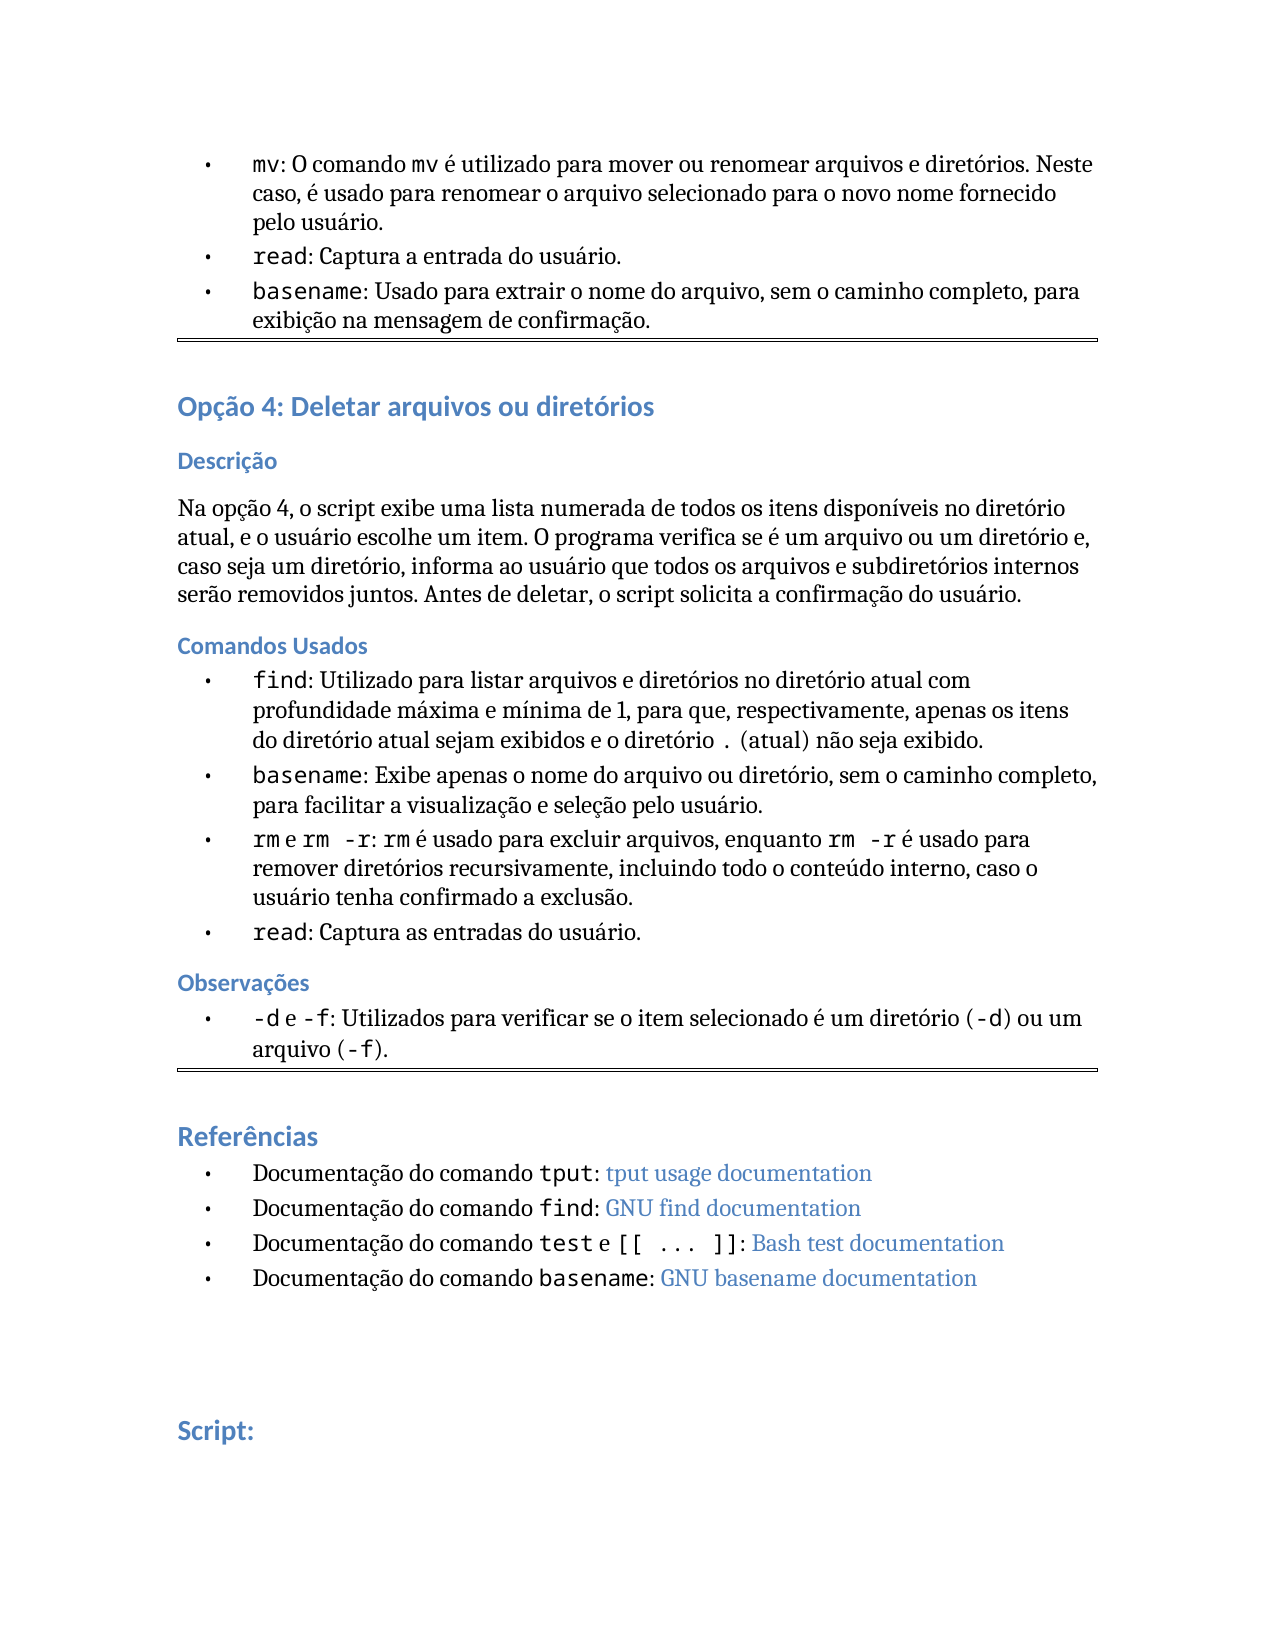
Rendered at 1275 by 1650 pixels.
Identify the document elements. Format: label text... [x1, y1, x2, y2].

list read: Captura as entradas do usuário. [202, 916, 1098, 947]
list mv: O comando mv é utilizado para mover ou renomear arquivos e diretórios. Neste caso, é usado para renomear o arquivo selecionado para o novo nome fornecido pelo usuário. [202, 148, 1098, 236]
text Na opção 4, o script exibe uma lista numerada de todos os itens disponíveis no diretório atual, e o usuário escolhe um item. O programa verifica se é um arquivo ou um diretório e, caso seja um diretório, informa ao usuário que todos os arquivos e subdiretórios internos serão removidos juntos. Antes de deletar, o script solicita a confirmação do usuário. [177, 494, 1098, 609]
list read: Captura a entrada do usuário. [202, 240, 1098, 271]
subtitle Opção 4: Deletar arquivos ou diretórios [177, 388, 1098, 424]
list -d e -f: Utilizados para verificar se o item selecionado é um diretório (-d) ou um arquivo (-f). [202, 1002, 1098, 1064]
list Documentação do comando basename: GNU basename documentation [202, 1262, 1098, 1293]
subtitle Observações [177, 968, 1098, 998]
list find: Utilizado para listar arquivos e diretórios no diretório atual com profundidade máxima e mínima de 1, para que, respectivamente, apenas os itens do diretório atual sejam exibidos e o diretório . (atual) não seja exibido. [202, 664, 1098, 756]
list rm e rm -r: rm é usado para excluir arquivos, enquanto rm -r é usado para remover diretórios recursivamente, incluindo todo o conteúdo interno, caso o usuário tenha confirmado a exclusão. [202, 823, 1098, 912]
list basename: Exibe apenas o nome do arquivo ou diretório, sem o caminho completo, para facilitar a visualização e seleção pelo usuário. [202, 759, 1098, 819]
subtitle Referências [177, 1118, 1098, 1153]
list basename: Usado para extrair o nome do arquivo, sem o caminho completo, para exibição na mensagem de confirmação. [202, 275, 1098, 335]
list Documentação do comando find: GNU find documentation [202, 1192, 1098, 1223]
subtitle Script: [177, 1412, 1098, 1447]
list Documentação do comando tput: tput usage documentation [202, 1157, 1098, 1188]
list Documentação do comando test e [[ ... ]]: Bash test documentation [202, 1227, 1098, 1258]
subtitle Descrição [177, 445, 1098, 475]
subtitle Comandos Usados [177, 630, 1098, 661]
